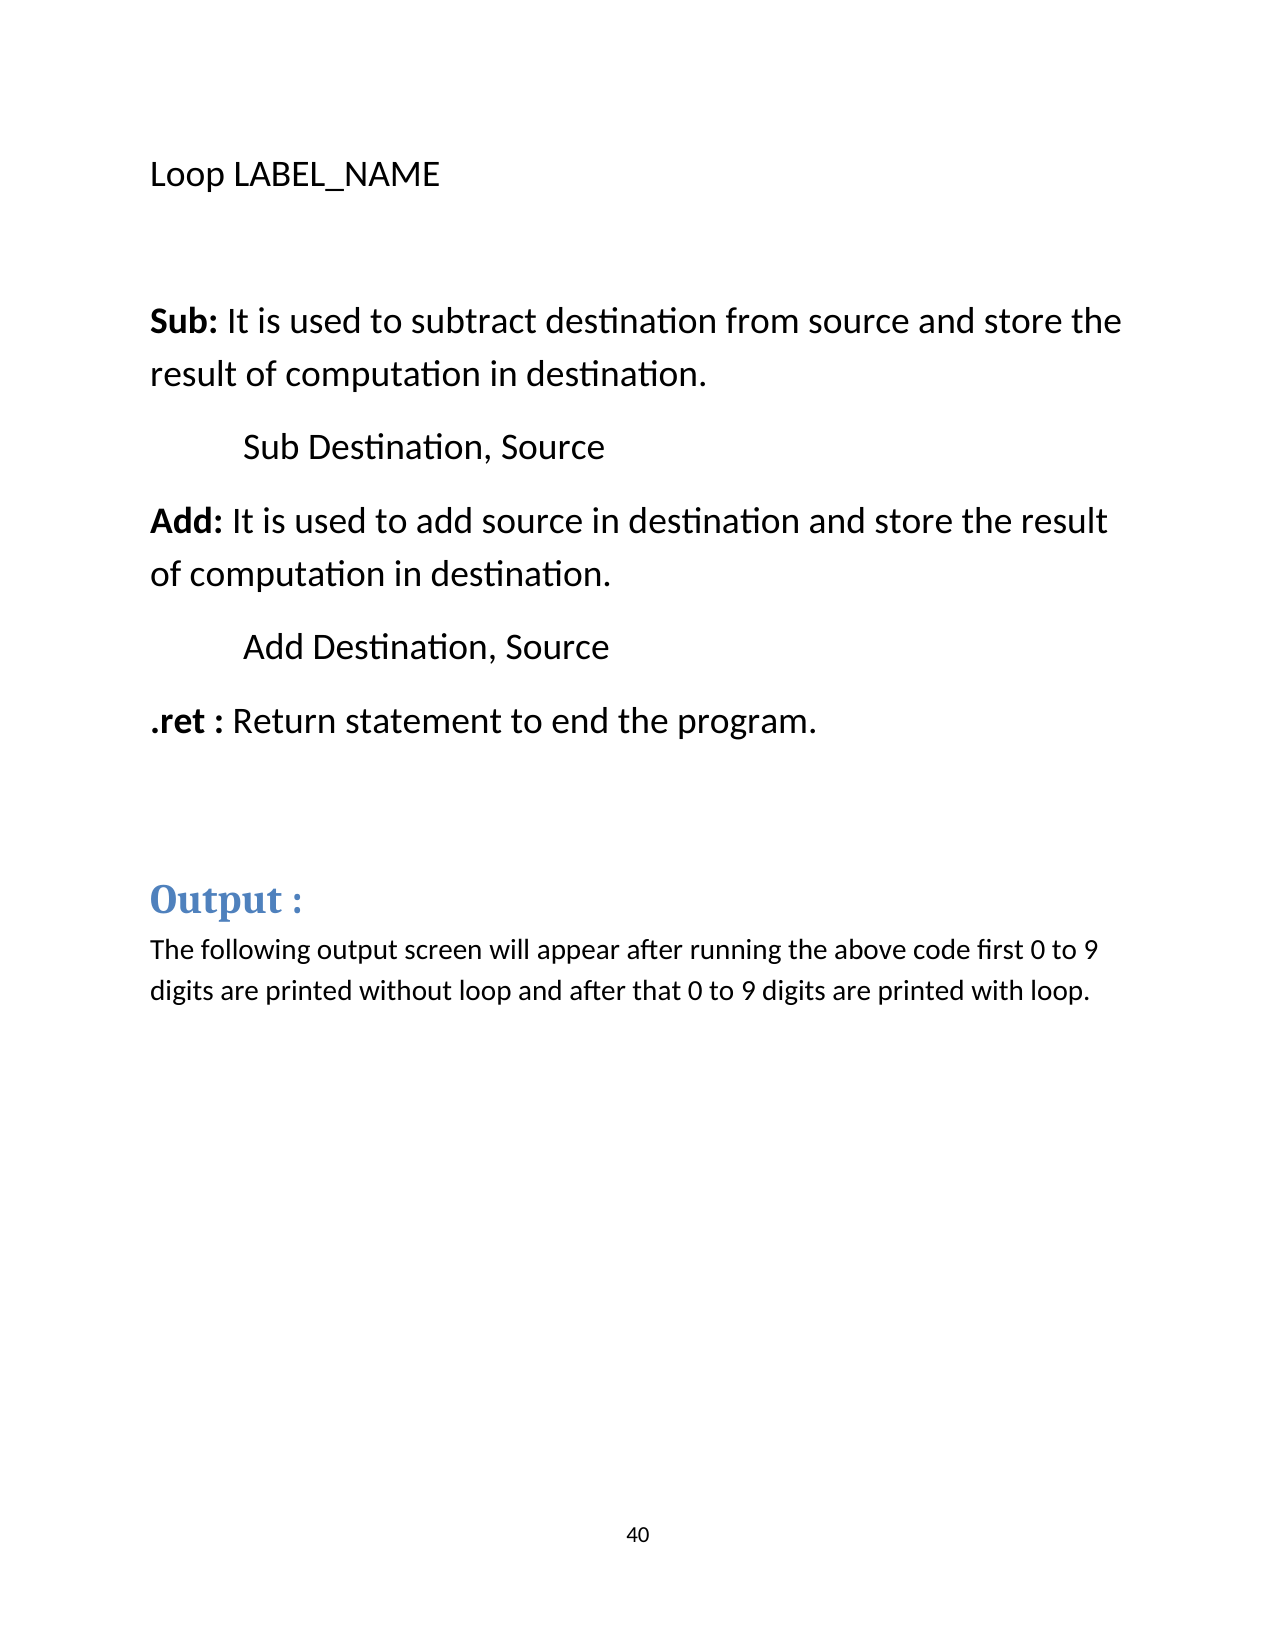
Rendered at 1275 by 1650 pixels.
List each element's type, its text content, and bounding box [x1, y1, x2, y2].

text Loop LABEL_NAME [150, 150, 1125, 196]
text Sub: It is used to subtract destination from source and store the result of computation in destination. [150, 297, 1125, 396]
text Sub Destination, Source [150, 423, 1125, 469]
text Add Destination, Source [150, 623, 1125, 669]
text The following output screen will appear after running the above code first 0 to 9 digits are printed without loop and after that 0 to 9 digits are printed with loop. [150, 931, 1125, 1008]
text Add: It is used to add source in destination and store the result of computation in destination. [150, 497, 1125, 595]
text .ret : Return statement to end the program. [150, 697, 1125, 742]
subtitle Output : [150, 876, 1125, 924]
